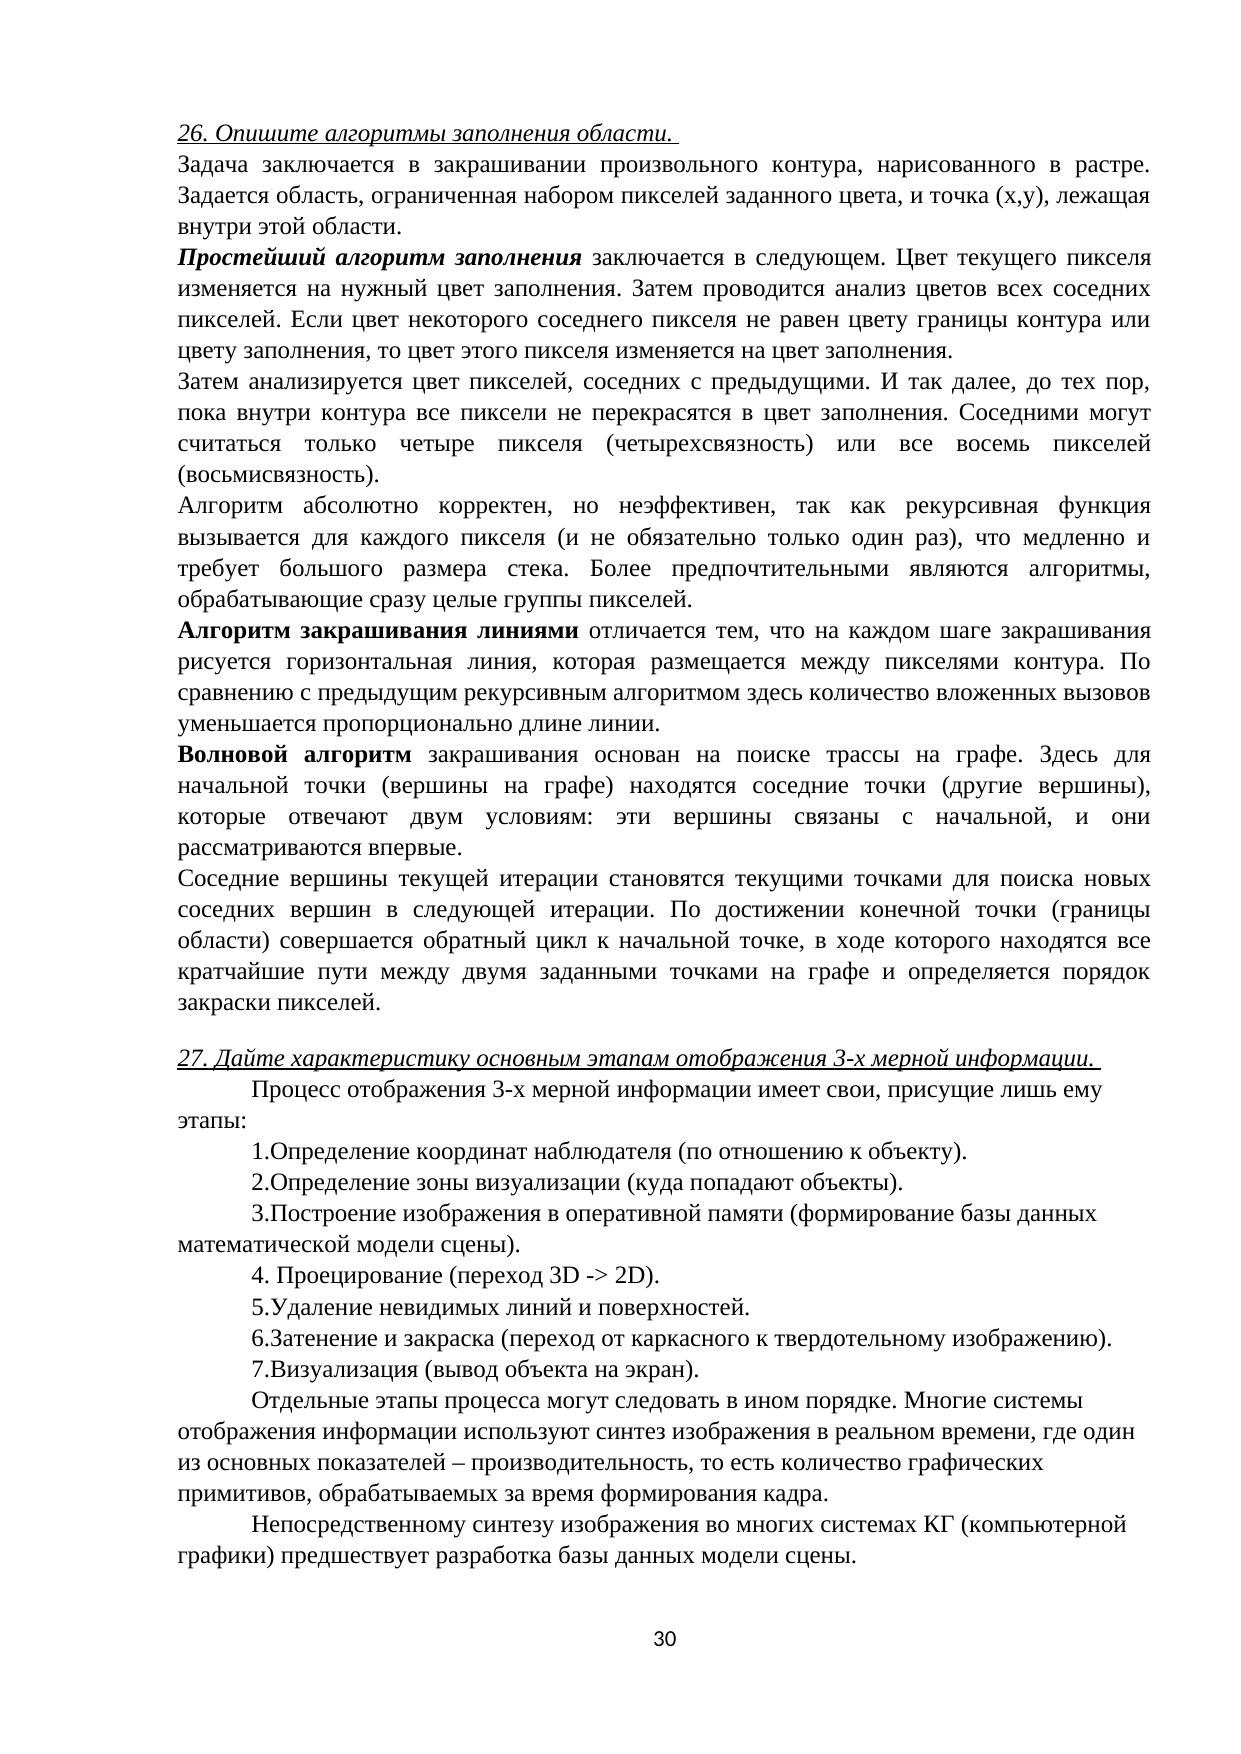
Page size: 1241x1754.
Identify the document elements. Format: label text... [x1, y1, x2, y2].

text 1.Определение координат наблюдателя (по отношению к объекту). [177, 1136, 1152, 1165]
subtitle 26. Опишите алгоритмы заполнения области. [177, 118, 1152, 147]
text Простейший алгоритм заполнения заключается в следующем. Цвет текущего пикселя изменяется на нужный цвет заполнения. Затем проводится анализ цветов всех соседних пикселей. Если цвет некоторого соседнего пикселя не равен цвету границы контура или цвету заполнения, то цвет этого пикселя изменяется на цвет заполнения. [177, 242, 1152, 364]
text Непосредственному синтезу изображения во многих системах КГ (компьютерной графики) предшествует разработка базы данных модели сцены. [177, 1509, 1152, 1569]
text Затем анализируется цвет пикселей, соседних с предыдущими. И так далее, до тех пор, пока внутри контура все пиксели не перекрасятся в цвет заполнения. Соседними могут считаться только четыре пикселя (четырехсвязность) или все восемь пикселей (восьмисвязность). [177, 366, 1152, 488]
text 4. Проецирование (переход 3D -> 2D). [177, 1261, 1152, 1289]
text 7.Визуализация (вывод объекта на экран). [177, 1354, 1152, 1382]
text Задача заключается в закрашивании произвольного контура, нарисованного в растре. Задается область, ограниченная набором пикселей заданного цвета, и точка (x,y), лежащая внутри этой области. [177, 149, 1152, 240]
text 6.Затенение и закраска (переход от каркасного к твердотельному изображению). [177, 1323, 1152, 1351]
text Процесс отображения 3-х мерной информации имеет свои, присущие лишь ему этапы: [177, 1074, 1152, 1134]
text 3.Построение изображения в оперативной памяти (формирование базы данных математической модели сцены). [177, 1198, 1152, 1258]
text Отдельные этапы процесса могут следовать в ином порядке. Многие системы отображения информации используют синтез изображения в реальном времени, где один из основных показателей – производительность, то есть количество графических примитивов, обрабатываемых за время формирования кадра. [177, 1385, 1152, 1507]
text Алгоритм закрашивания линиями отличается тем, что на каждом шаге закрашивания рисуется горизонтальная линия, которая размещается между пикселями контура. По сравнению с предыдущим рекурсивным алгоритмом здесь количество вложенных вызовов уменьшается пропорционально длине линии. [177, 615, 1152, 737]
text Соседние вершины текущей итерации становятся текущими точками для поиска новых соседних вершин в следующей итерации. По достижении конечной точки (границы области) совершается обратный цикл к начальной точке, в ходе которого находятся все кратчайшие пути между двумя заданными точками на графе и определяется порядок закраски пикселей. [177, 863, 1152, 1016]
text Алгоритм абсолютно корректен, но неэффективен, так как рекурсивная функция вызывается для каждого пикселя (и не обязательно только один раз), что медленно и требует большого размера стека. Более предпочтительными являются алгоритмы, обрабатывающие сразу целые группы пикселей. [177, 491, 1152, 612]
text Волновой алгоритм закрашивания основан на поиске трассы на графе. Здесь для начальной точки (вершины на графе) находятся соседние точки (другие вершины), которые отвечают двум условиям: эти вершины связаны с начальной, и они рассматриваются впервые. [177, 739, 1152, 861]
text 5.Удаление невидимых линий и поверхностей. [177, 1292, 1152, 1320]
subtitle 27. Дайте характеристику основным этапам отображения 3-х мерной информации. [177, 1043, 1152, 1072]
text 2.Определение зоны визуализации (куда попадают объекты). [177, 1167, 1152, 1196]
